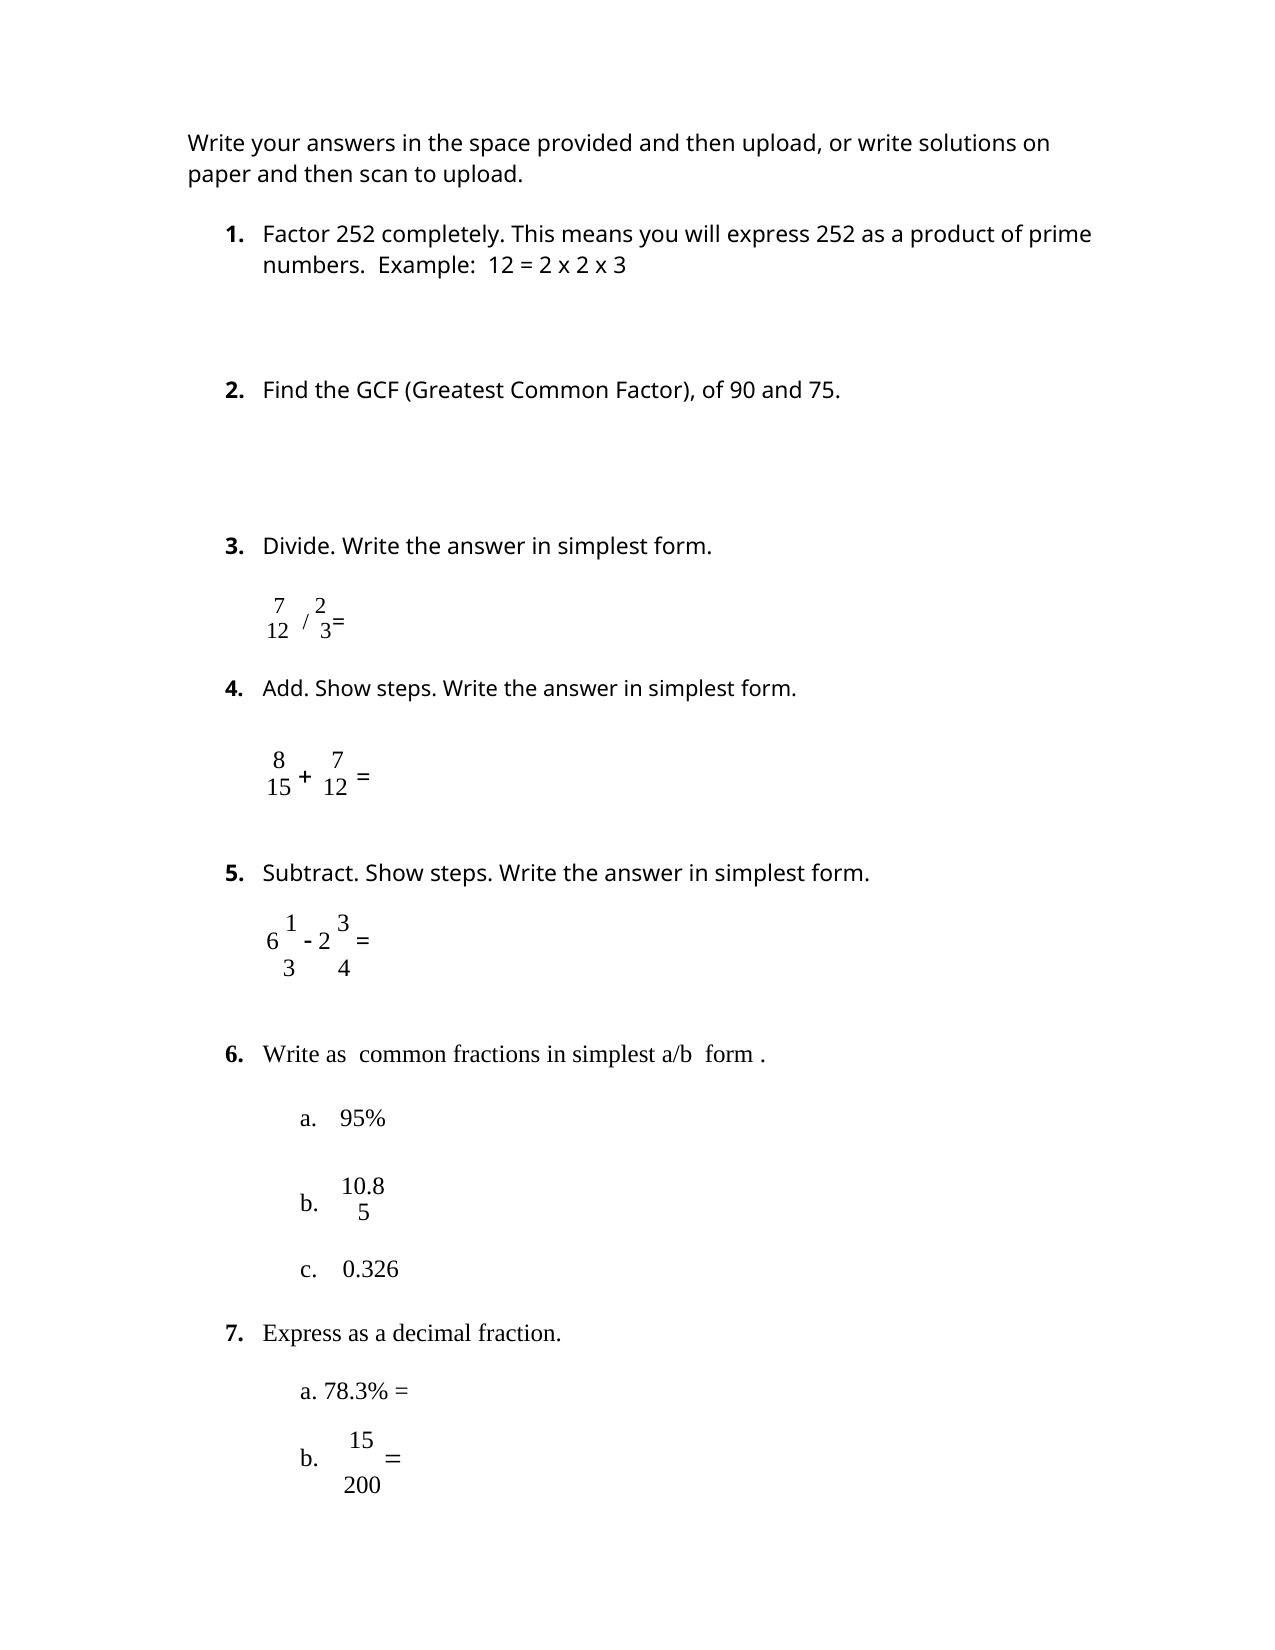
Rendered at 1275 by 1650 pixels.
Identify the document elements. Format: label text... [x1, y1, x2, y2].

text 200 [343, 1474, 1106, 1498]
text Write your answers in the space provided and then upload, or write solutions on paper and then scan to upload. [187, 127, 1106, 189]
text b. 10.8 [300, 1166, 1106, 1201]
text 8  7 = [273, 741, 1106, 776]
text b. 15  [300, 1435, 1106, 1474]
text 5 [357, 1201, 1106, 1226]
text a. 78.3% = [300, 1376, 1106, 1404]
list Factor 252 completely. This means you will express 252 as a product of prime numbers. Example: 12 = 2 x 2 x 3 [225, 217, 1106, 280]
text 15 12 [266, 776, 1106, 800]
text 6 1  2 3 = [266, 918, 1106, 957]
subtitle Add. Show steps. Write the answer in simplest form. [225, 673, 1106, 703]
list Write as common fractions in simplest a/b form . [225, 1039, 862, 1067]
list a. 95% [225, 1103, 726, 1131]
subtitle Divide. Write the answer in simplest form. [225, 530, 1106, 561]
list Find the GCF (Greatest Common Factor), of 90 and 75. [225, 374, 1106, 405]
text c. 0.326 [300, 1254, 1106, 1283]
text 7/ 2 = [273, 588, 1106, 619]
list Express as a decimal fraction. [225, 1318, 1106, 1347]
text 12 3 [266, 619, 1106, 644]
text 3 4 [283, 957, 1106, 982]
subtitle Subtract. Show steps. Write the answer in simplest form. [225, 857, 1106, 888]
